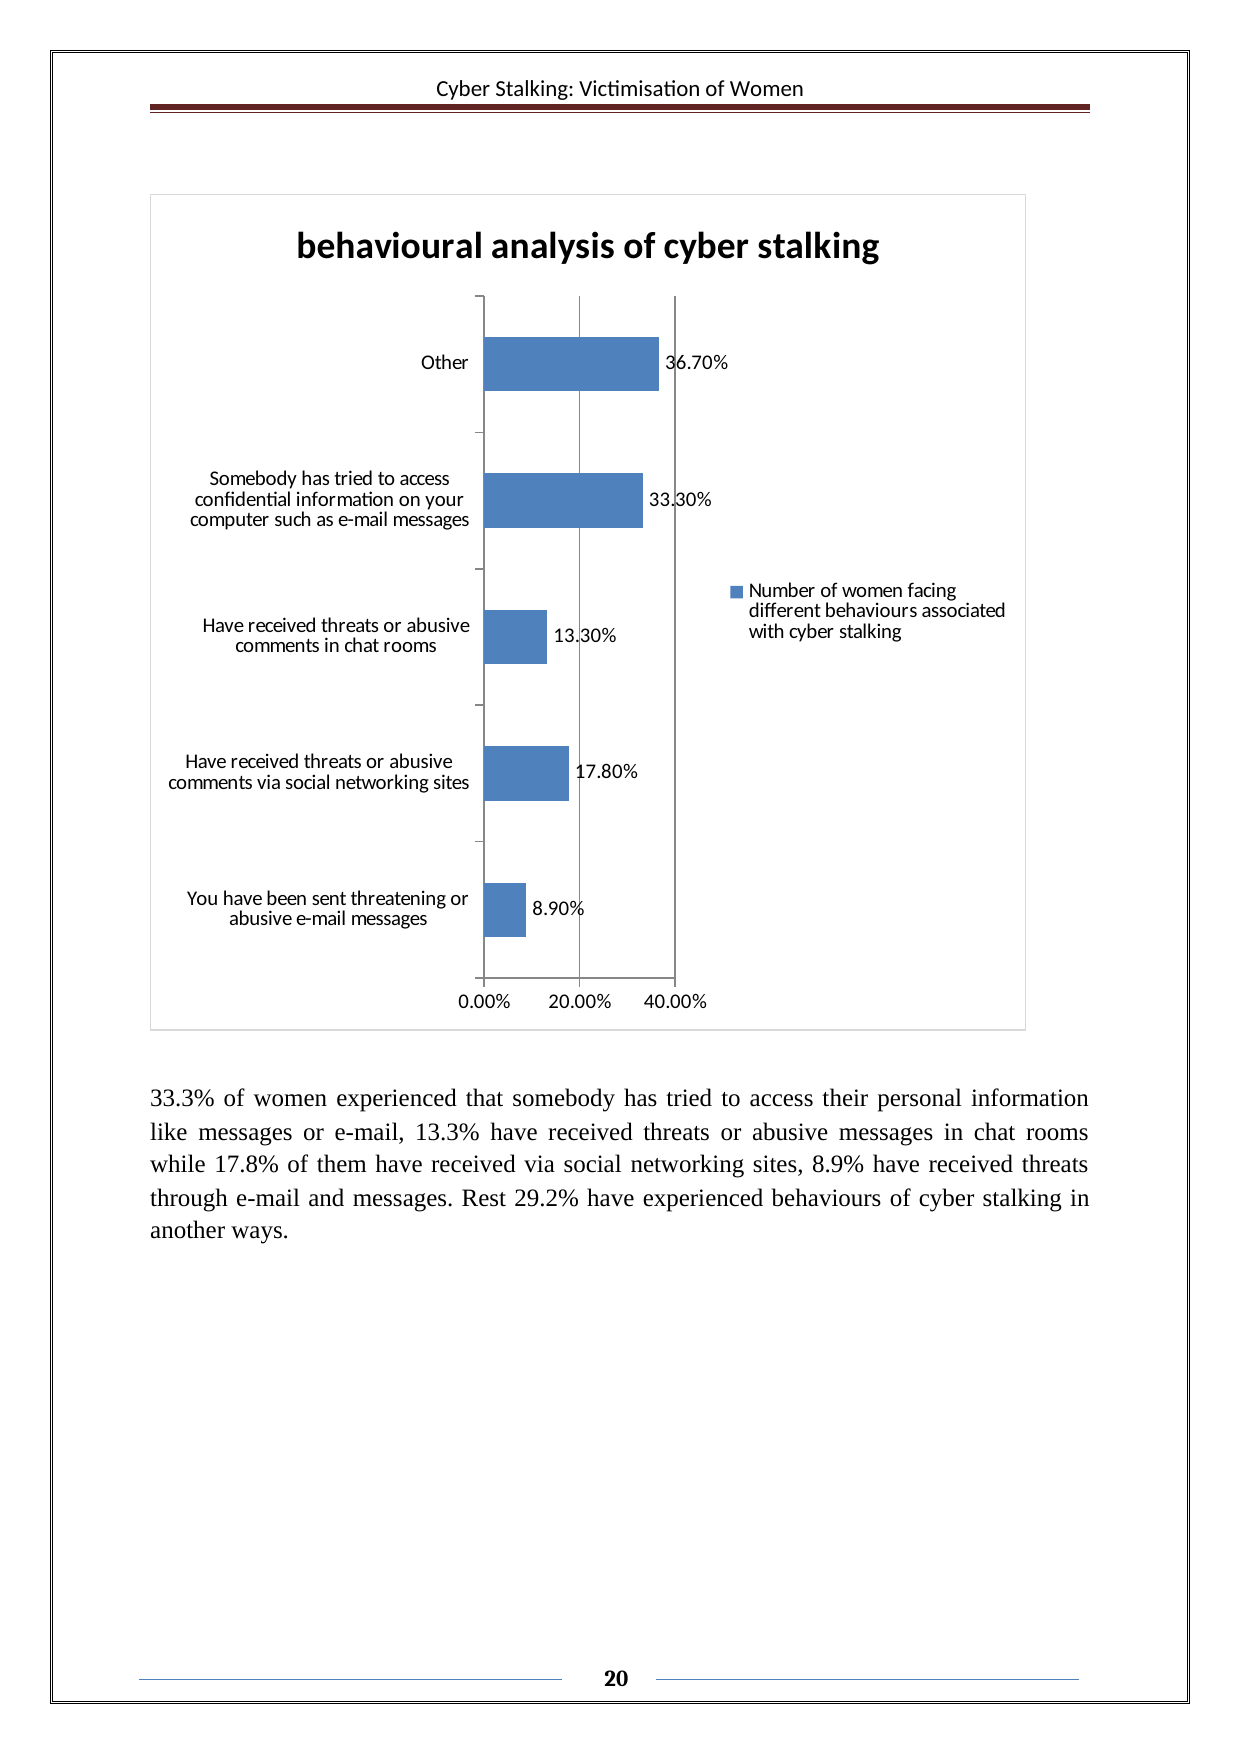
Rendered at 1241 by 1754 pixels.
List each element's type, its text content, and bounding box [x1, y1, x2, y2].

text 33.3% of women experienced that somebody has tried to access their personal information like messages or e-mail, 13.3% have received threats or abusive messages in chat rooms while 17.8% of them have received via social networking sites, 8.9% have received threats through e-mail and messages. Rest 29.2% have experienced behaviours of cyber stalking in another ways. [150, 1083, 1090, 1244]
